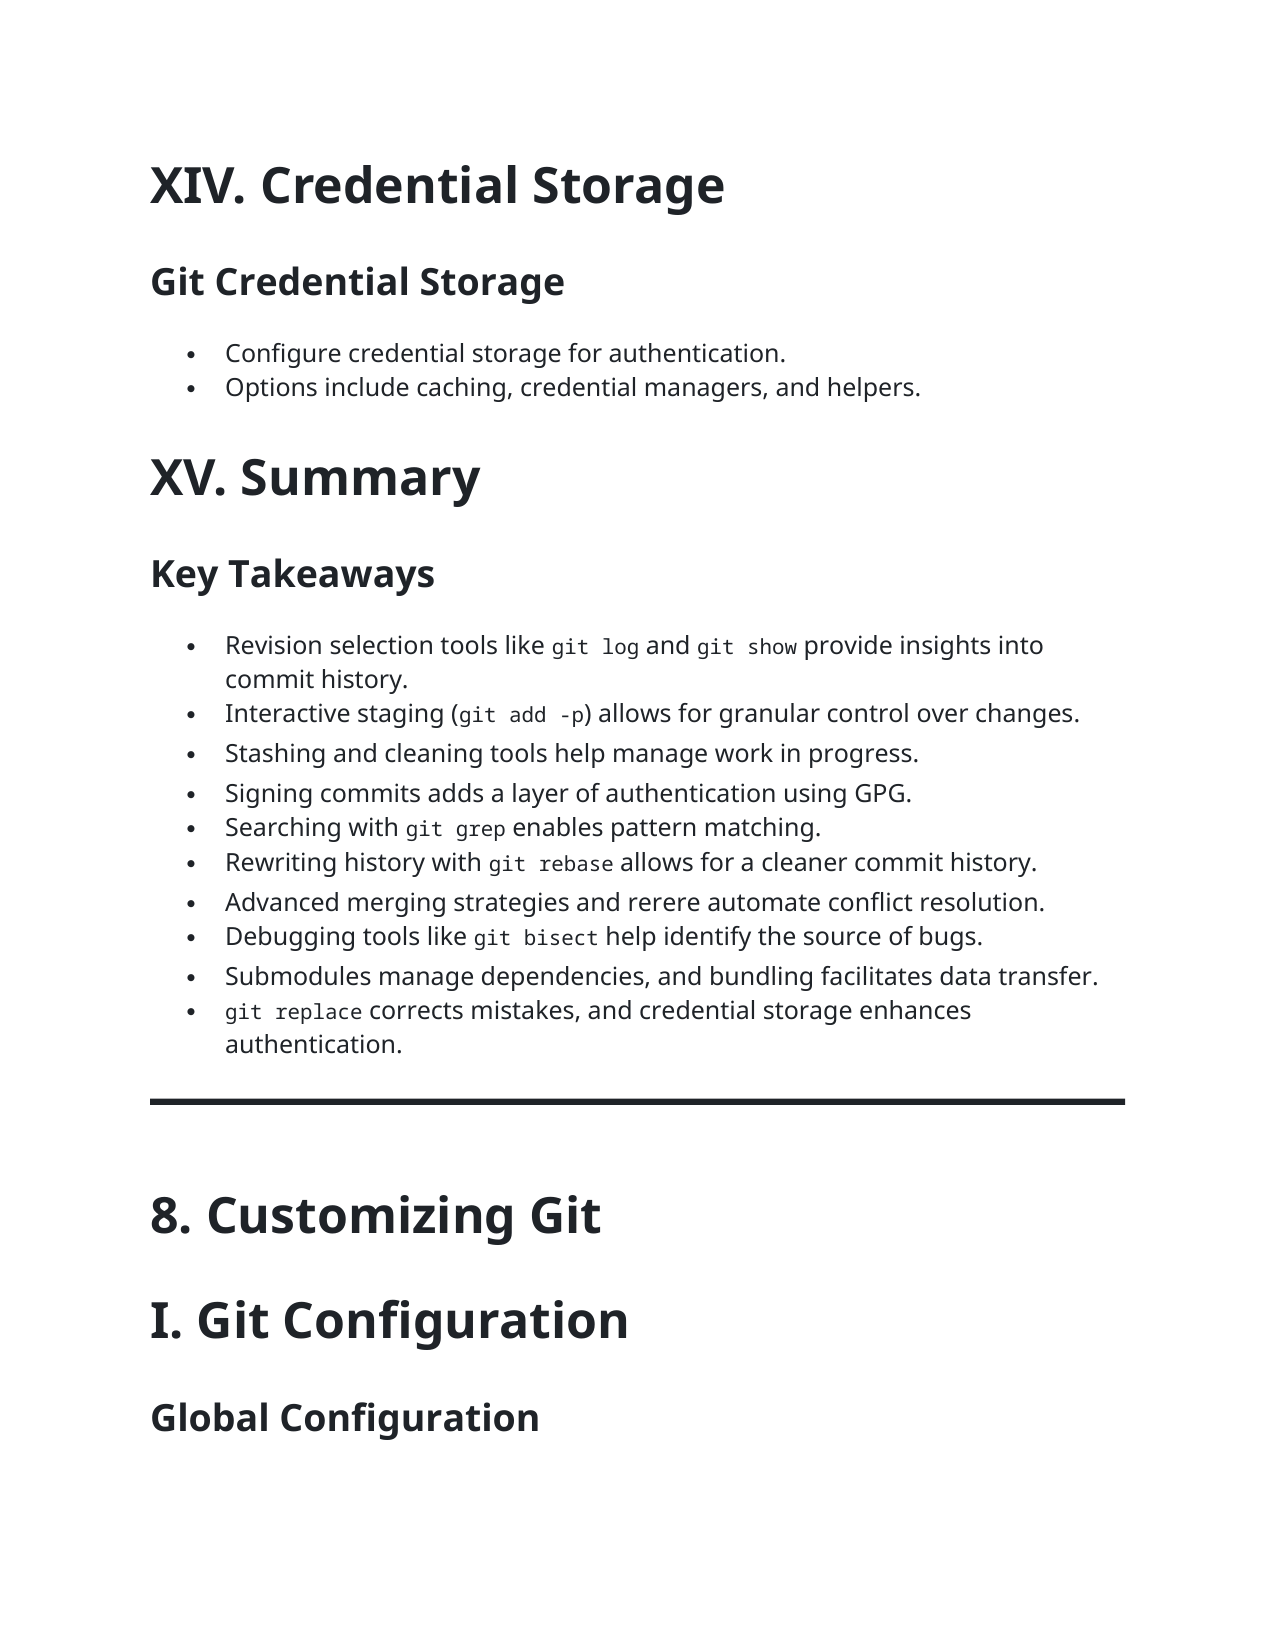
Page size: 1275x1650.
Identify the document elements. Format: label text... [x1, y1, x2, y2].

list Rewriting history with git rebase allows for a cleaner commit history. [187, 844, 1125, 878]
list Options include caching, credential managers, and helpers. [187, 370, 1125, 404]
list Signing commits adds a layer of authentication using GPG. [187, 776, 1125, 810]
list Configure credential storage for authentication. [187, 336, 1125, 370]
list Stashing and cleaning tools help manage work in progress. [187, 736, 1125, 770]
list Debugging tools like git bisect help identify the source of bugs. [187, 918, 1125, 953]
list Advanced merging strategies and rerere automate conflict resolution. [187, 884, 1125, 918]
list git replace corrects mistakes, and credential storage enhances authentication. [187, 993, 1125, 1061]
list Searching with git grep enables pattern matching. [187, 810, 1125, 844]
list Revision selection tools like git log and git show provide insights into commit history. [187, 627, 1125, 695]
text 8. Customizing Git [150, 1180, 1125, 1248]
text Global Configuration [150, 1391, 1125, 1442]
text I. Git Configuration [150, 1286, 1125, 1354]
text XV. Summary [150, 441, 1125, 509]
text Git Credential Storage [150, 256, 1125, 307]
text Key Takeaways [150, 547, 1125, 598]
text XIV. Credential Storage [150, 150, 1125, 218]
list Submodules manage dependencies, and bundling facilitates data transfer. [187, 959, 1125, 993]
list Interactive staging (git add -p) allows for granular control over changes. [187, 695, 1125, 729]
